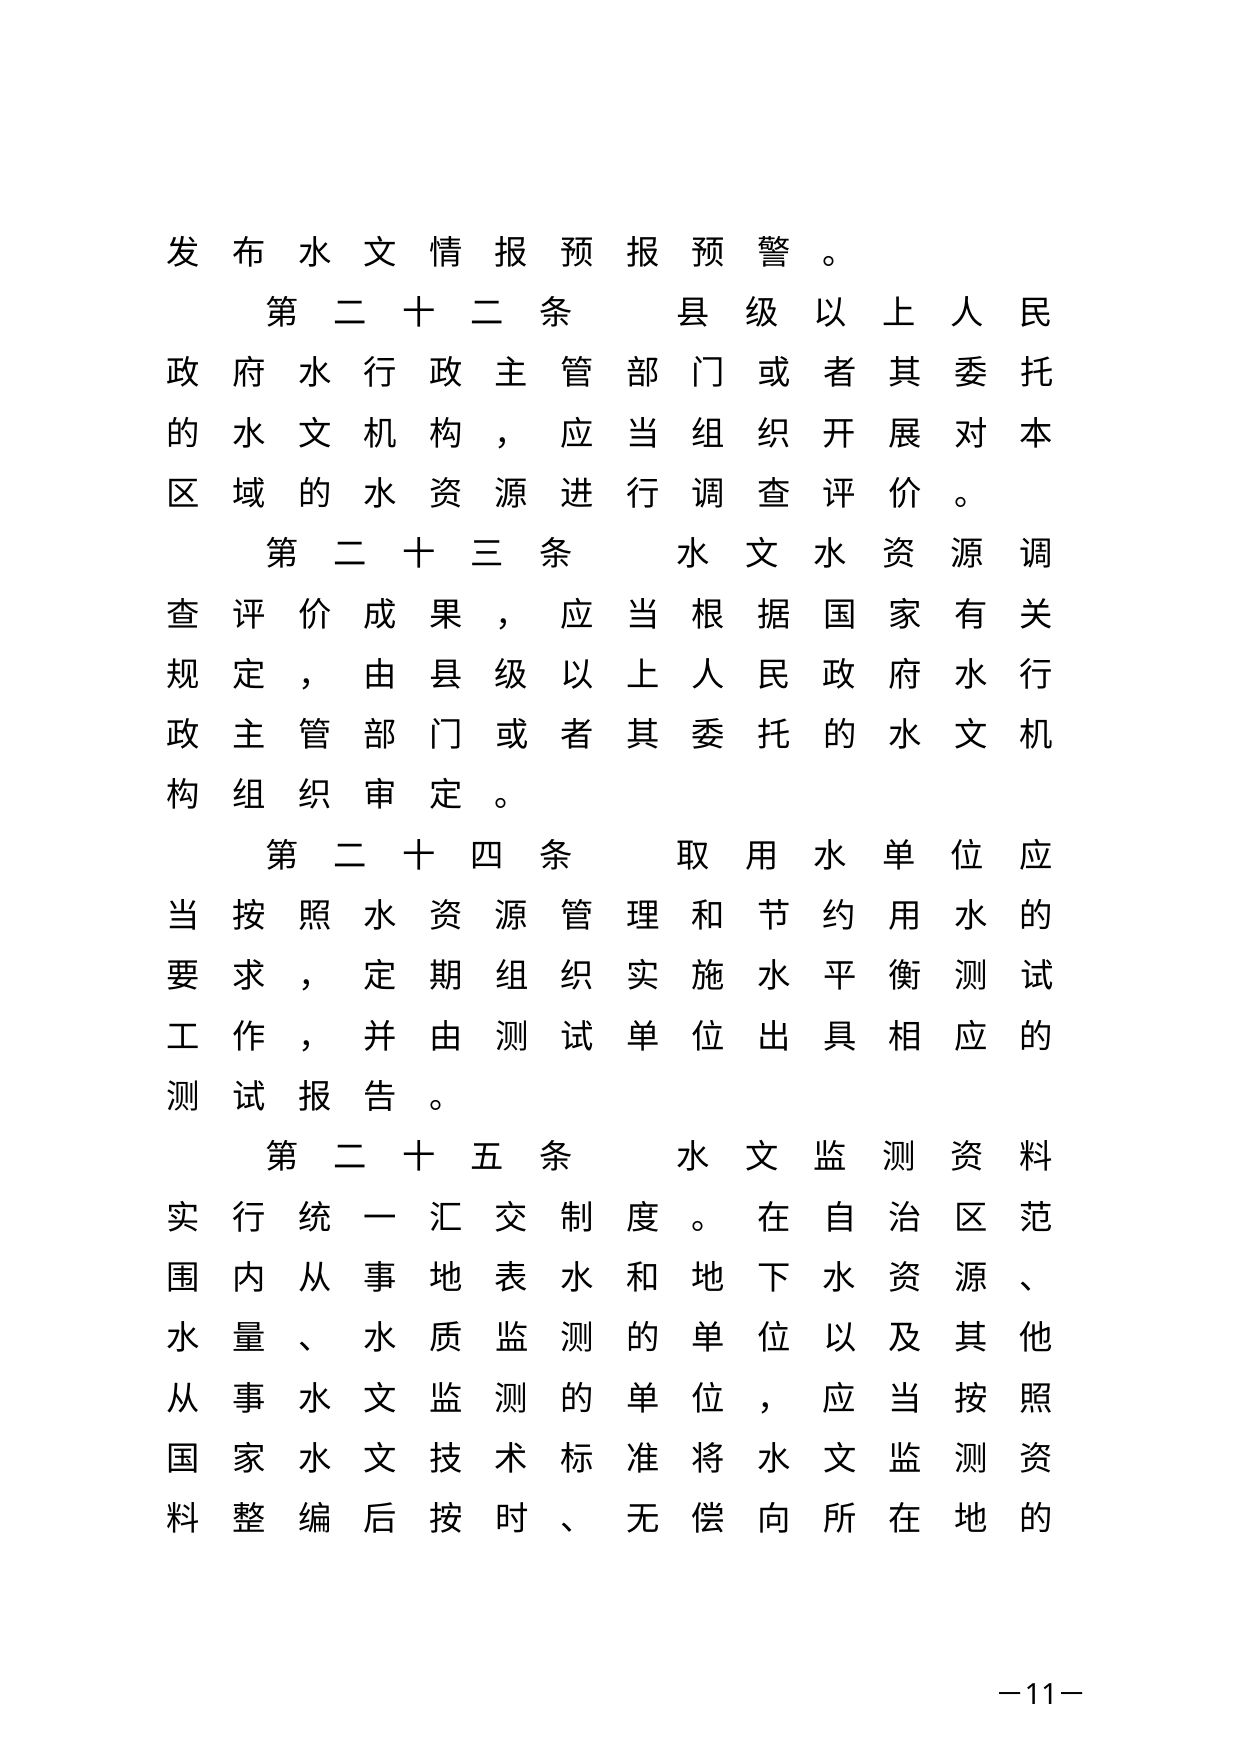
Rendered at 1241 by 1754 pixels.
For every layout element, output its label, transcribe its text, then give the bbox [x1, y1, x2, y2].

text 第二十四条 取用水单位应当按照水资源管理和节约用水的要求，定期组织实施水平衡测试工作，并由测试单位出具相应的测试报告。 [167, 822, 1085, 1124]
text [167, 219, 1085, 280]
text 第二十三条 水文水资源调查评价成果，应当根据国家有关规定，由县级以上人民政府水行政主管部门或者其委托的水文机构组织审定。 [167, 521, 1085, 822]
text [167, 1124, 1085, 1546]
text 第二十二条 县级以上人民政府水行政主管部门或者其委托的水文机构，应当组织开展对本区域的水资源进行调查评价。 [167, 280, 1085, 521]
